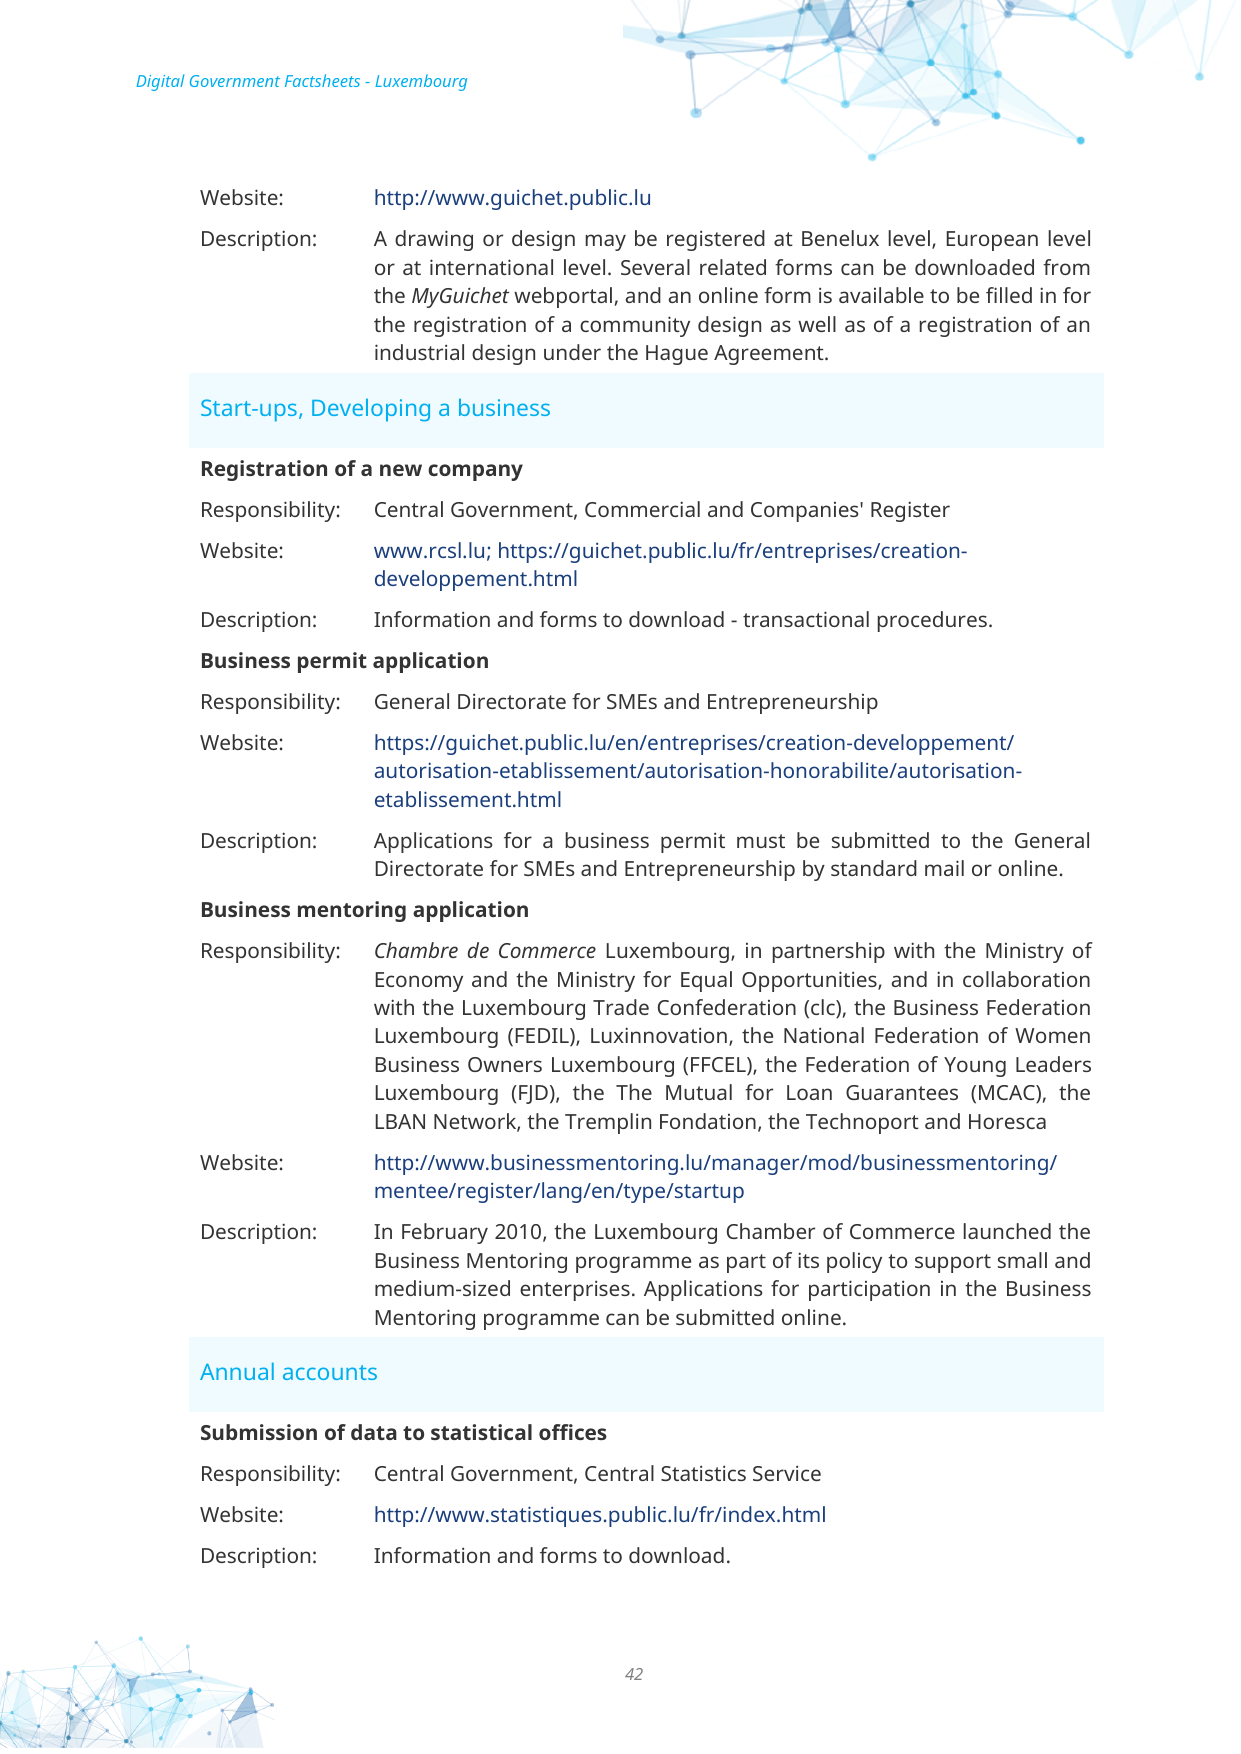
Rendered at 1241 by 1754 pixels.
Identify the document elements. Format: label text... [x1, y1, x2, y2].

table_cell Responsibility: [189, 681, 362, 722]
table_cell Responsibility: [189, 489, 362, 530]
table_cell Information and forms to download - transactional procedures. [362, 599, 1104, 640]
table_cell Responsibility: [189, 1453, 362, 1494]
table_cell Description: [189, 599, 362, 640]
table_cell Description: [189, 1211, 362, 1337]
table_cell Description: [189, 218, 362, 373]
table_cell https://guichet.public.lu/en/entreprises/creation-developpement/autorisation-etablissement/autorisation-honorabilite/autorisation-etablissement.html [362, 722, 1104, 820]
table_cell Central Government, Commercial and Companies' Register [362, 489, 1104, 530]
table_cell Annual accounts [189, 1337, 1104, 1412]
table_cell Website: [189, 530, 362, 599]
table_cell Information and forms to download. [362, 1535, 1104, 1576]
table_cell http://www.statistiques.public.lu/fr/index.html [362, 1494, 1104, 1535]
table_cell Chambre de Commerce Luxembourg, in partnership with the Ministry of Economy and the Ministry for Equal Opportunities, and in collaboration with the Luxembourg Trade Confederation (clc), the Business Federation Luxembourg (FEDIL), Luxinnovation, the National Federation of Women Business Owners Luxembourg (FFCEL), the Federation of Young Leaders Luxembourg (FJD), the The Mutual for Loan Guarantees (MCAC), the LBAN Network, the Tremplin Fondation, the Technoport and Horesca [362, 930, 1104, 1142]
table_cell Website: [189, 1494, 362, 1535]
table_cell Business permit application [189, 640, 1104, 681]
table_cell A drawing or design may be registered at Benelux level, European level or at international level. Several related forms can be downloaded from the MyGuichet webportal, and an online form is available to be filled in for the registration of a community design as well as of a registration of an industrial design under the Hague Agreement. [362, 218, 1104, 373]
table_cell Central Government, Central Statistics Service [362, 1453, 1104, 1494]
table_cell Business mentoring application [189, 889, 1104, 930]
table_cell General Directorate for SMEs and Entrepreneurship [362, 681, 1104, 722]
table_cell http://www.businessmentoring.lu/manager/mod/businessmentoring/ mentee/register/lang/en/type/startup [362, 1142, 1104, 1211]
table_cell Website: [189, 722, 362, 820]
table_cell www.rcsl.lu; https://guichet.public.lu/fr/entreprises/creation-developpement.html [362, 530, 1104, 599]
table_cell Registration of a new company [189, 448, 1104, 489]
table_cell http://www.guichet.public.lu [362, 177, 1104, 218]
table_cell In February 2010, the Luxembourg Chamber of Commerce launched the Business Mentoring programme as part of its policy to support small and medium-sized enterprises. Applications for participation in the Business Mentoring programme can be submitted online. [362, 1211, 1104, 1337]
table_cell Applications for a business permit must be submitted to the General Directorate for SMEs and Entrepreneurship by standard mail or online. [362, 820, 1104, 889]
table_cell Start-ups, Developing a business [189, 373, 1104, 448]
table_cell Website: [189, 1142, 362, 1211]
table_cell Description: [189, 1535, 362, 1576]
table_cell Submission of data to statistical offices [189, 1412, 1104, 1453]
table_cell Website: [189, 177, 362, 218]
table_cell Description: [189, 820, 362, 889]
table_cell Responsibility: [189, 930, 362, 1142]
